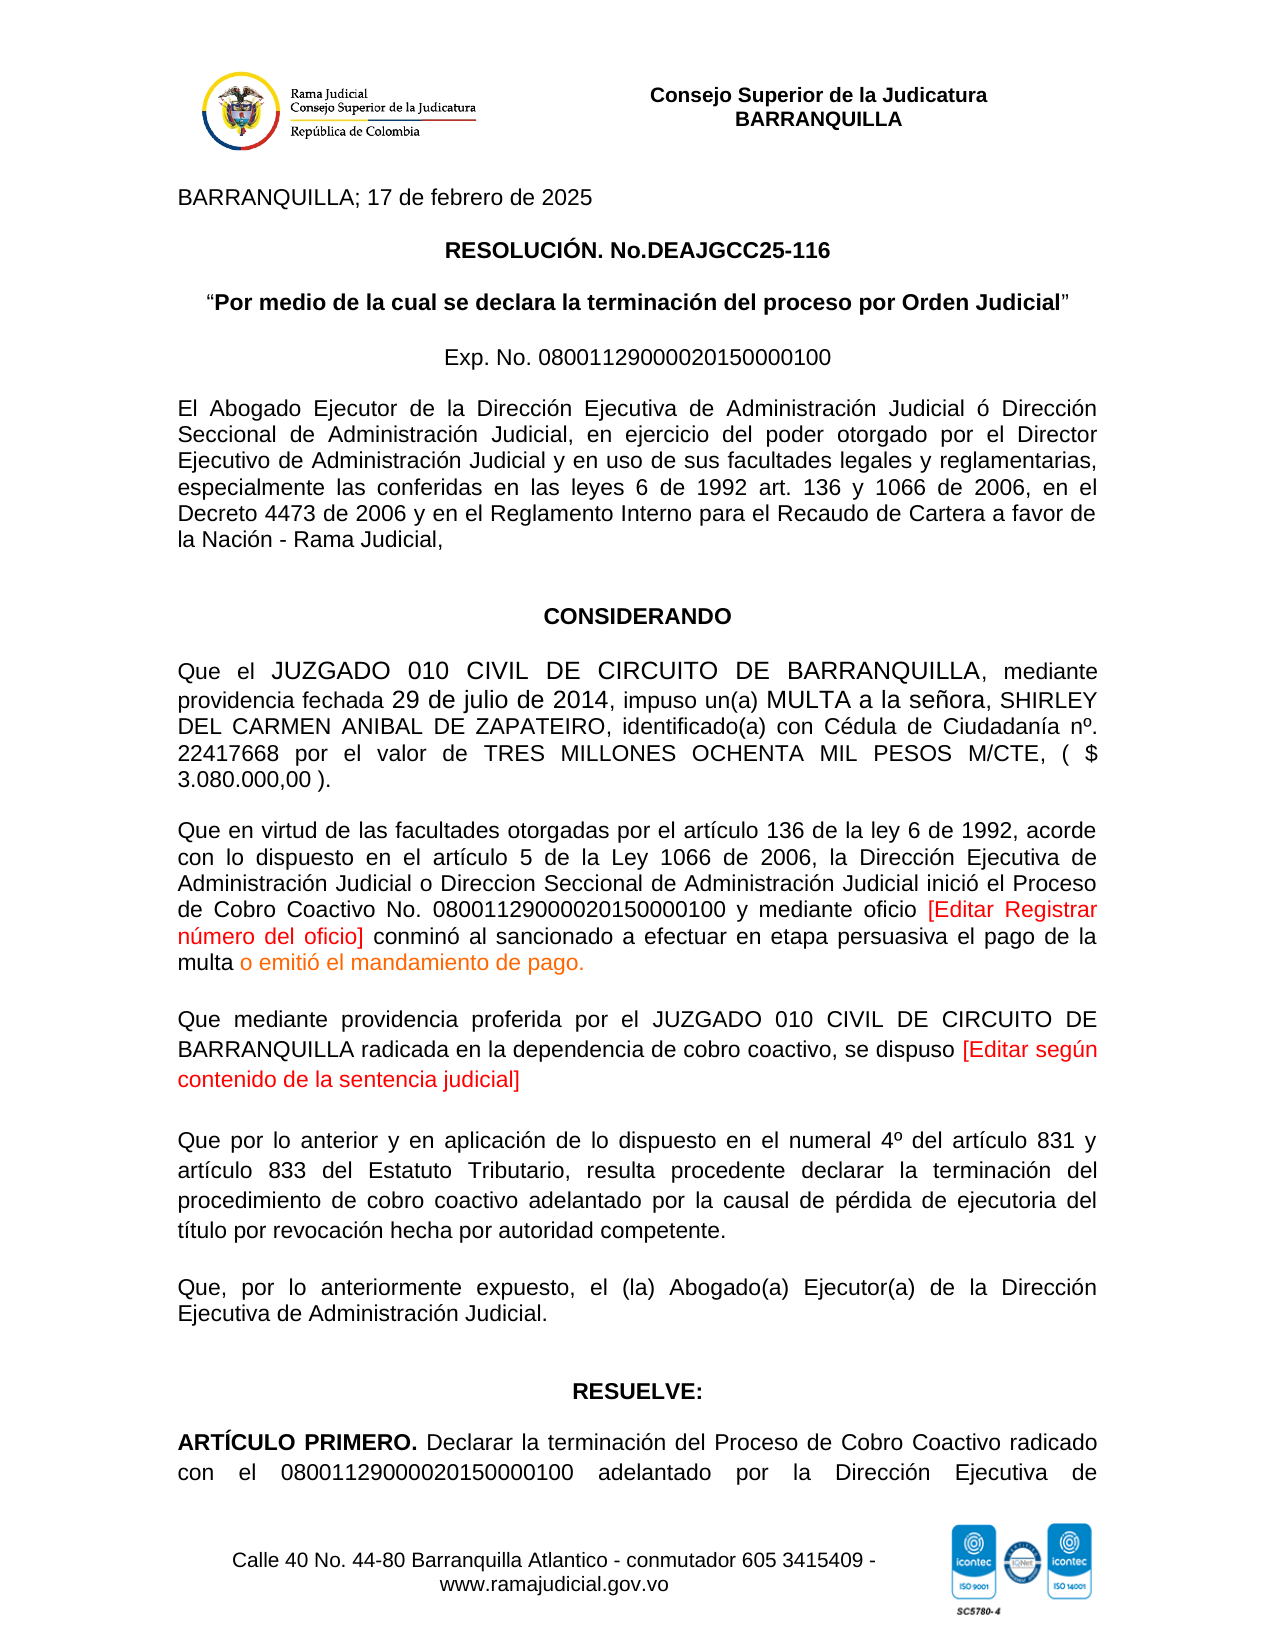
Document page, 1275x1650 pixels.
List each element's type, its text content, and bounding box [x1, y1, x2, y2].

text Que el JUZGADO 010 CIVIL DE CIRCUITO DE BARRANQUILLA, mediante providencia fechada 29 de julio de 2014, impuso un(a) MULTA a la señora, SHIRLEY DEL CARMEN ANIBAL DE ZAPATEIRO, identificado(a) con Cédula de Ciudadanía nº. 22417668 por el valor de TRES MILLONES OCHENTA MIL PESOS M/CTE, ( $ 3.080.000,00 ). [177, 656, 1098, 792]
text Que en virtud de las facultades otorgadas por el artículo 136 de la ley 6 de 1992, acorde con lo dispuesto en el artículo 5 de la Ley 1066 de 2006, la Dirección Ejecutiva de Administración Judicial o Direccion Seccional de Administración Judicial inició el Proceso de Cobro Coactivo No. 08001129000020150000100 y mediante oficio [Editar Registrar número del oficio] conminó al sancionado a efectuar en etapa persuasiva el pago de la multa o emitió el mandamiento de pago. [177, 817, 1098, 976]
text Que por lo anterior y en aplicación de lo dispuesto en el numeral 4º del artículo 831 y artículo 833 del Estatuto Tributario, resulta procedente declarar la terminación del procedimiento de cobro coactivo adelantado por la causal de pérdida de ejecutoria del título por revocación hecha por autoridad competente. [177, 1127, 1098, 1243]
text Que mediante providencia proferida por el JUZGADO 010 CIVIL DE CIRCUITO DE BARRANQUILLA radicada en la dependencia de cobro coactivo, se dispuso [Editar según contenido de la sentencia judicial] [177, 1006, 1098, 1092]
text RESOLUCIÓN. No.DEAJGCC25-116 [177, 237, 1098, 263]
text BARRANQUILLA; 17 de febrero de 2025 [177, 184, 1098, 210]
text Exp. No. 08001129000020150000100 [177, 344, 1098, 371]
picture [196, 65, 482, 158]
picture [946, 1522, 1102, 1622]
text Que, por lo anteriormente expuesto, el (la) Abogado(a) Ejecutor(a) de la Dirección Ejecutiva de Administración Judicial. [177, 1274, 1098, 1326]
text “Por medio de la cual se declara la terminación del proceso por Orden Judicial” [177, 289, 1098, 316]
text CONSIDERANDO [177, 603, 1098, 629]
text RESUELVE: [177, 1378, 1098, 1404]
text El Abogado Ejecutor de la Dirección Ejecutiva de Administración Judicial ó Dirección Seccional de Administración Judicial, en ejercicio del poder otorgado por el Director Ejecutivo de Administración Judicial y en uso de sus facultades legales y reglamentarias, especialmente las conferidas en las leyes 6 de 1992 art. 136 y 1066 de 2006, en el Decreto 4473 de 2006 y en el Reglamento Interno para el Recaudo de Cartera a favor de la Nación - Rama Judicial, [177, 395, 1098, 553]
